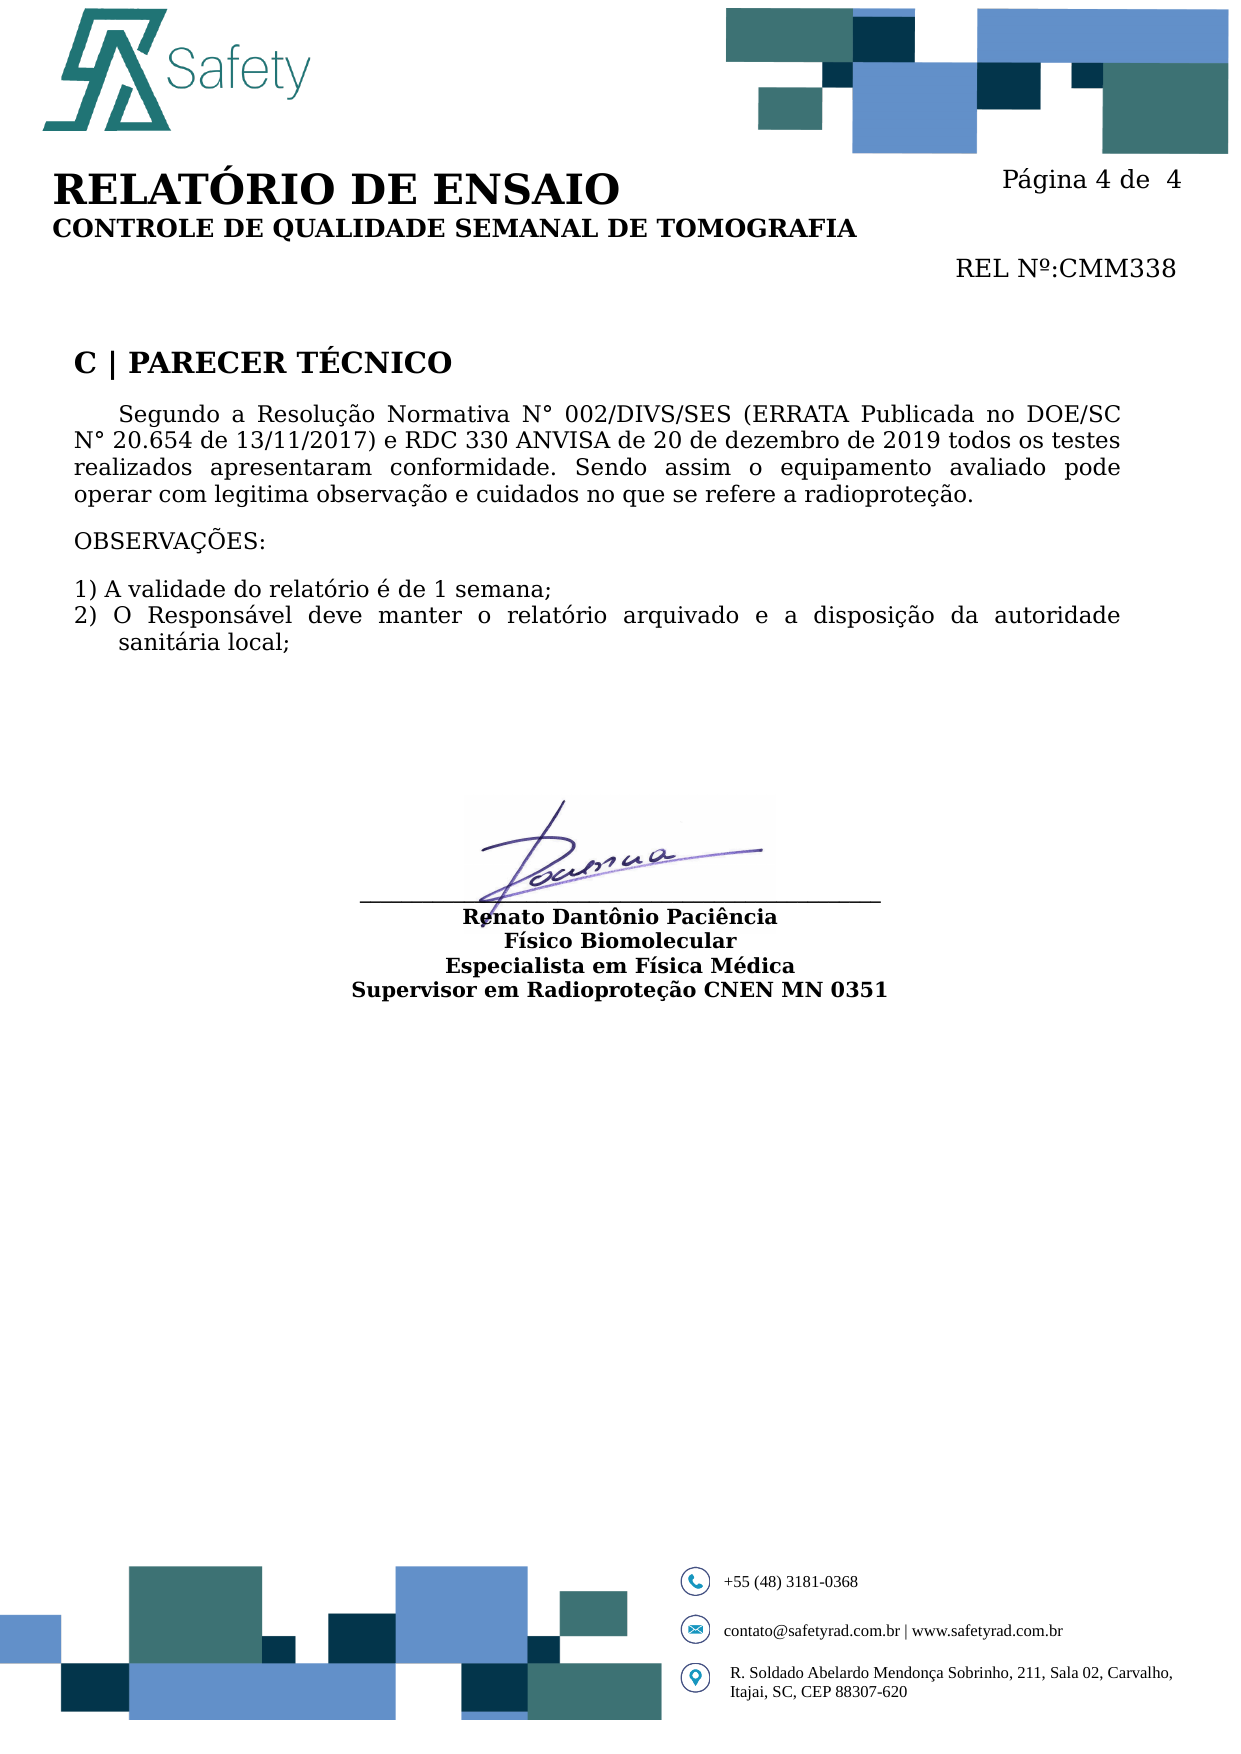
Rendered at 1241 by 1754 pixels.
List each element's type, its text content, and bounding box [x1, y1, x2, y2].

text __________________________________________________ [118, 881, 1122, 904]
text OBSERVAÇÕES: [74, 528, 1122, 555]
text Renato Dantônio Paciência [118, 904, 1122, 929]
text C | PARECER TÉCNICO [74, 346, 1122, 380]
picture [42, 8, 311, 131]
picture [0, 1566, 662, 1720]
text Supervisor em Radioproteção CNEN MN 0351 [118, 978, 1122, 1002]
text Físico Biomolecular [118, 929, 1122, 953]
text Segundo a Resolução Normativa N° 002/DIVS/SES (ERRATA Publicada no DOE/SC N° 20.654 de 13/11/2017) e RDC 330 ANVISA de 20 de dezembro de 2019 todos os testes realizados apresentaram conformidade. Sendo assim o equipamento avaliado pode operar com legitima observação e cuidados no que se refere a radioproteção. [74, 401, 1122, 507]
picture [464, 794, 776, 881]
text 1) A validade do relatório é de 1 semana; [74, 576, 1122, 602]
picture [725, 8, 1229, 154]
picture [680, 1614, 710, 1644]
picture [680, 1663, 710, 1693]
picture [680, 1566, 710, 1596]
text 2) O Responsável deve manter o relatório arquivado e a disposição da autoridade sanitária local; [74, 602, 1122, 656]
text Especialista em Física Médica [118, 953, 1122, 978]
